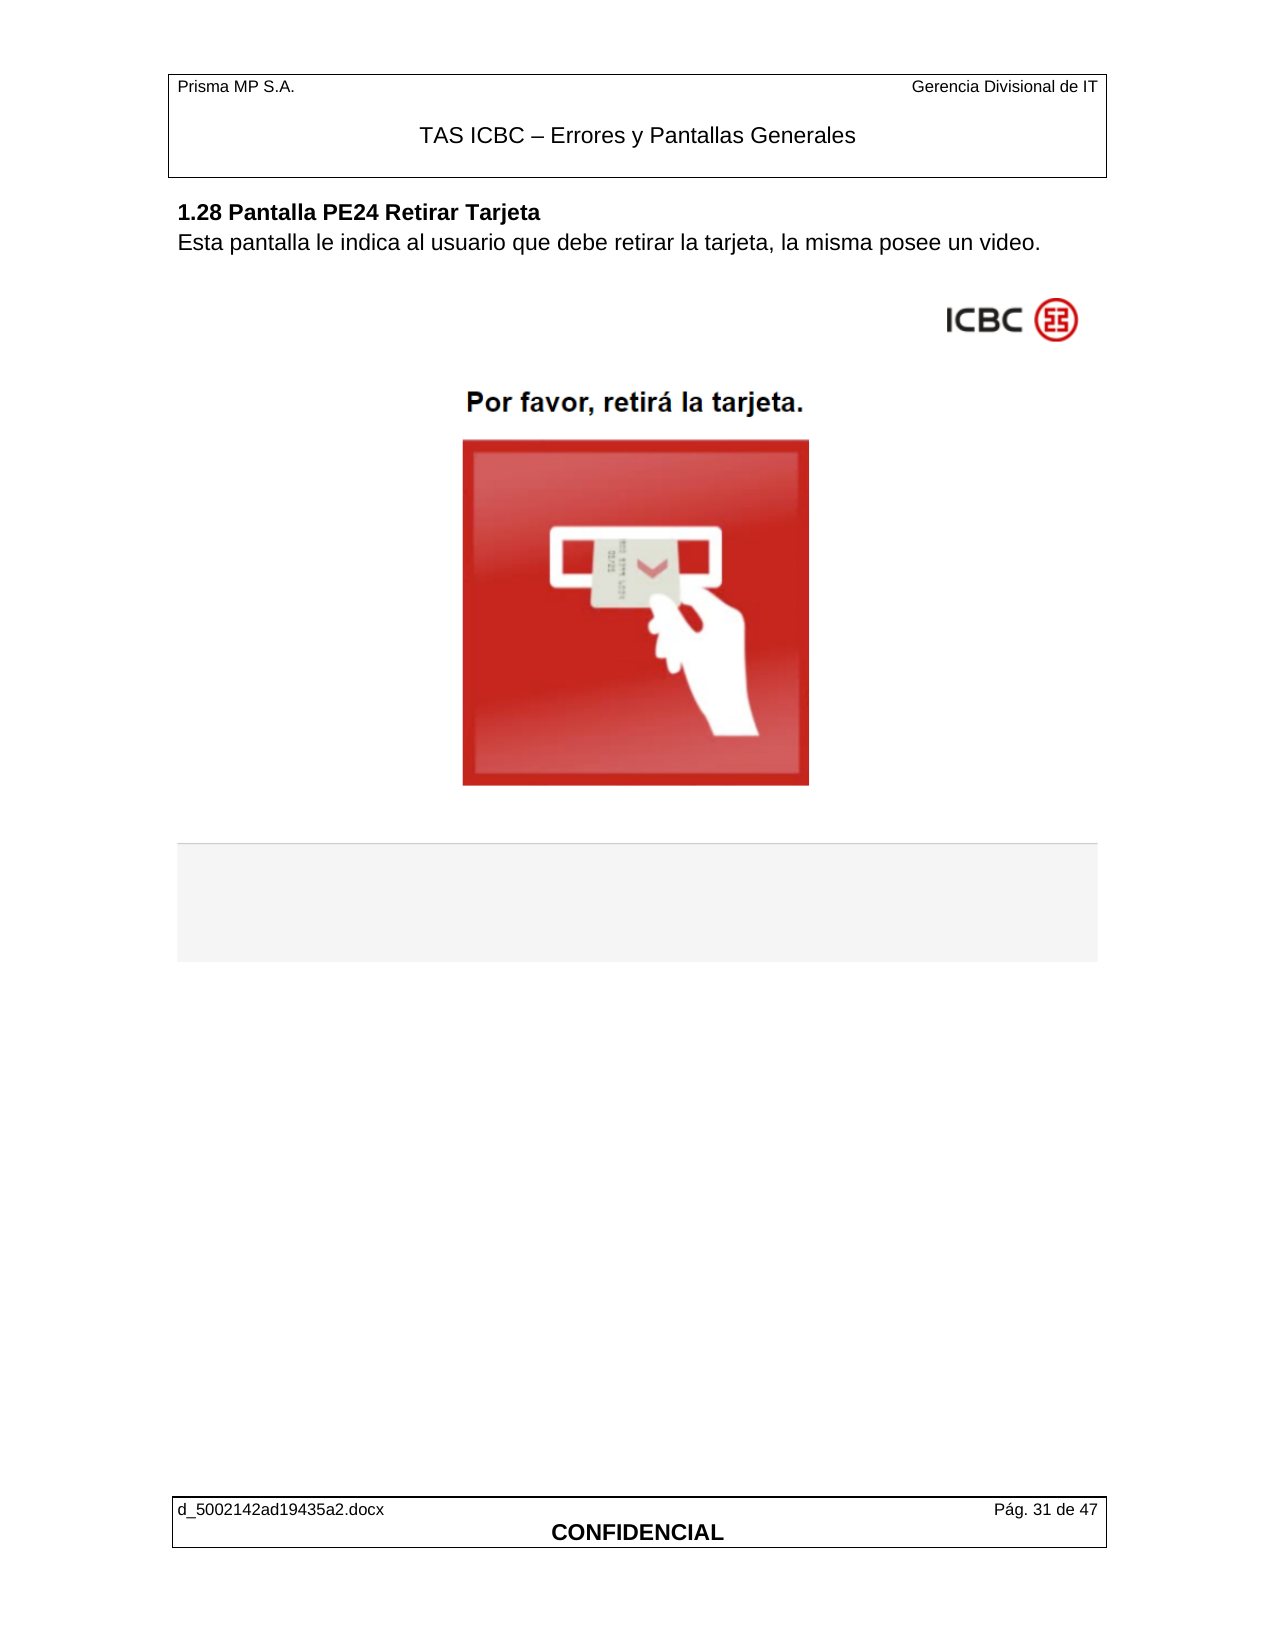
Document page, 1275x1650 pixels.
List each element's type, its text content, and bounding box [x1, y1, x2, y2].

subtitle 1.28 Pantalla PE24 Retirar Tarjeta [177, 199, 1098, 225]
text Esta pantalla le indica al usuario que debe retirar la tarjeta, la misma posee un video. [177, 229, 1098, 256]
picture [177, 280, 1098, 962]
